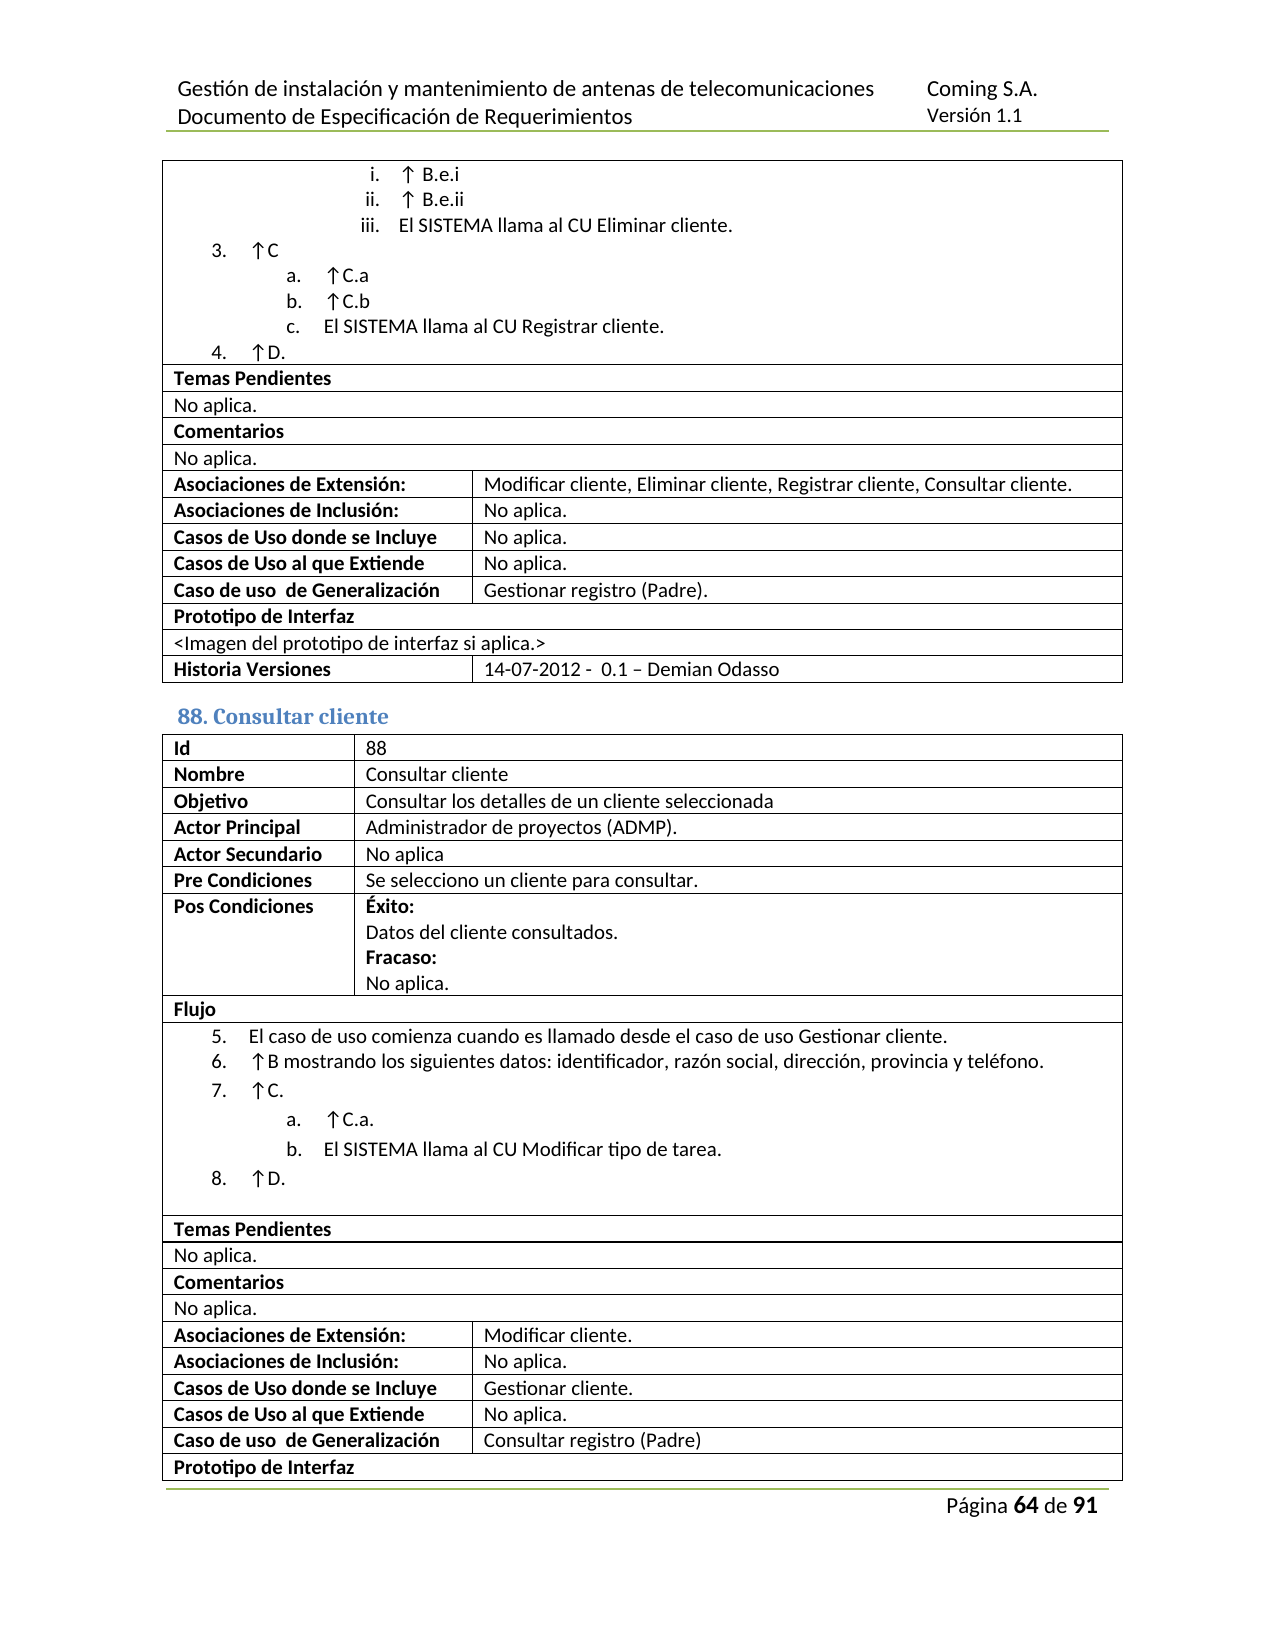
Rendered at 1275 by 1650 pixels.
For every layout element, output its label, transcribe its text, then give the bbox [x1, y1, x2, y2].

table_cell Consultar cliente [355, 761, 1122, 787]
table_cell No aplica. [473, 498, 1122, 523]
table_cell Comentarios [163, 1269, 1122, 1294]
table_cell No aplica. [163, 1295, 1122, 1321]
table_cell Consultar los detalles de un cliente seleccionada [355, 788, 1122, 813]
table_cell Nombre [163, 761, 354, 787]
table_cell Objetivo [163, 788, 354, 813]
table_cell Temas Pendientes [163, 1216, 1122, 1241]
table_cell Modificar cliente, Eliminar cliente, Registrar cliente, Consultar cliente. [473, 471, 1122, 497]
table_cell Caso de uso de Generalización [163, 1428, 472, 1453]
table_cell Asociaciones de Extensión: [163, 1322, 472, 1347]
table_cell No aplica. [163, 445, 1122, 470]
table_cell No aplica. [473, 551, 1122, 576]
table_cell Administrador de proyectos (ADMP). [355, 814, 1122, 840]
table_cell Casos de Uso donde se Incluye [163, 524, 472, 549]
table_cell Actor Secundario [163, 841, 354, 866]
table_cell Temas Pendientes [163, 365, 1122, 391]
table_cell Casos de Uso al que Extiende [163, 551, 472, 576]
table_cell No aplica. [163, 392, 1122, 417]
table_cell Asociaciones de Inclusión: [163, 1348, 472, 1374]
table_cell Modificar cliente. [473, 1322, 1122, 1347]
table_cell No aplica. [163, 1243, 1122, 1268]
table_cell Asociaciones de Extensión: [163, 471, 472, 497]
table_cell No aplica [355, 841, 1122, 866]
table_cell Casos de Uso donde se Incluye [163, 1375, 472, 1400]
table_cell Prototipo de Interfaz [163, 604, 1122, 629]
subtitle 88. Consultar cliente [177, 704, 1098, 730]
table_cell Historia Versiones [163, 656, 472, 682]
table_header 88 [355, 735, 1122, 760]
table_cell Casos de Uso al que Extiende [163, 1401, 472, 1427]
table_cell Gestionar cliente. [473, 1375, 1122, 1400]
table_cell Comentarios [163, 418, 1122, 444]
table_header Id [163, 735, 354, 760]
table_cell Se selecciono un cliente para consultar. [355, 867, 1122, 893]
table_cell Pos Condiciones [163, 894, 354, 995]
table_cell Pre Condiciones [163, 867, 354, 893]
table_cell Caso de uso de Generalización [163, 577, 472, 602]
table_cell Flujo [163, 996, 1122, 1022]
table_cell 14-07-2012 - 0.1 – Demian Odasso [473, 656, 1122, 682]
table_cell No aplica. [473, 1348, 1122, 1374]
table_cell Gestionar registro (Padre). [473, 577, 1122, 602]
table_cell <Imagen del prototipo de interfaz si aplica.> [163, 630, 1122, 655]
table_cell Actor Principal [163, 814, 354, 840]
table_cell El caso de uso comienza cuando es llamado desde el caso de uso Gestionar cliente. ↑B mostrando los siguientes datos: identificador, razón social, dirección, provincia y teléfono. ↑C. ↑C.a. El SISTEMA llama al CU Modificar tipo de tarea. ↑D. [163, 1023, 1122, 1215]
table_cell Asociaciones de Inclusión: [163, 498, 472, 523]
table_cell Éxito: Datos del cliente consultados. Fracaso: No aplica. [355, 894, 1122, 995]
table_cell No aplica. [473, 1401, 1122, 1427]
table_cell Consultar registro (Padre) [473, 1428, 1122, 1453]
table_cell No aplica. [473, 524, 1122, 549]
table_cell Prototipo de Interfaz [163, 1454, 1122, 1479]
